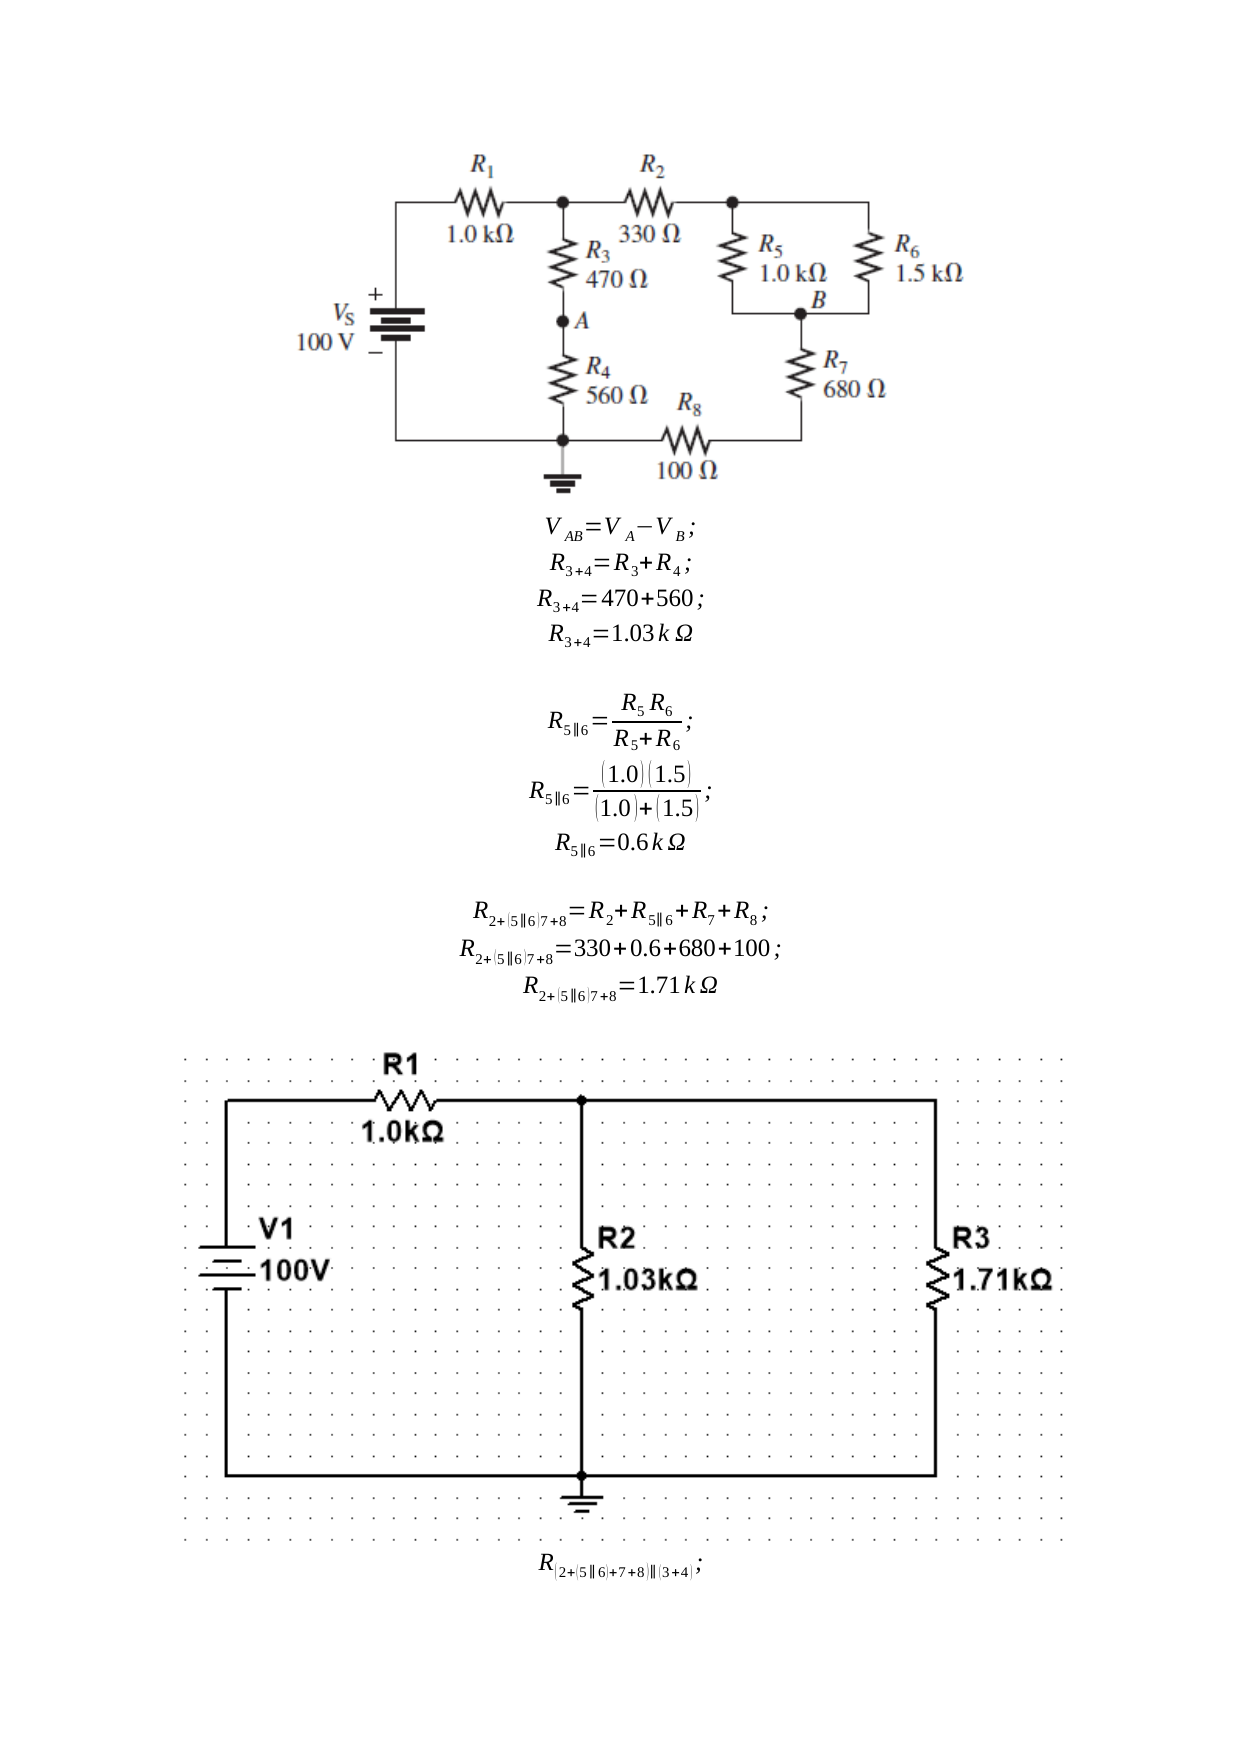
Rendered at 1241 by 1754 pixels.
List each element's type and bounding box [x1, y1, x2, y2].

picture [267, 147, 973, 509]
picture [177, 1042, 1063, 1544]
